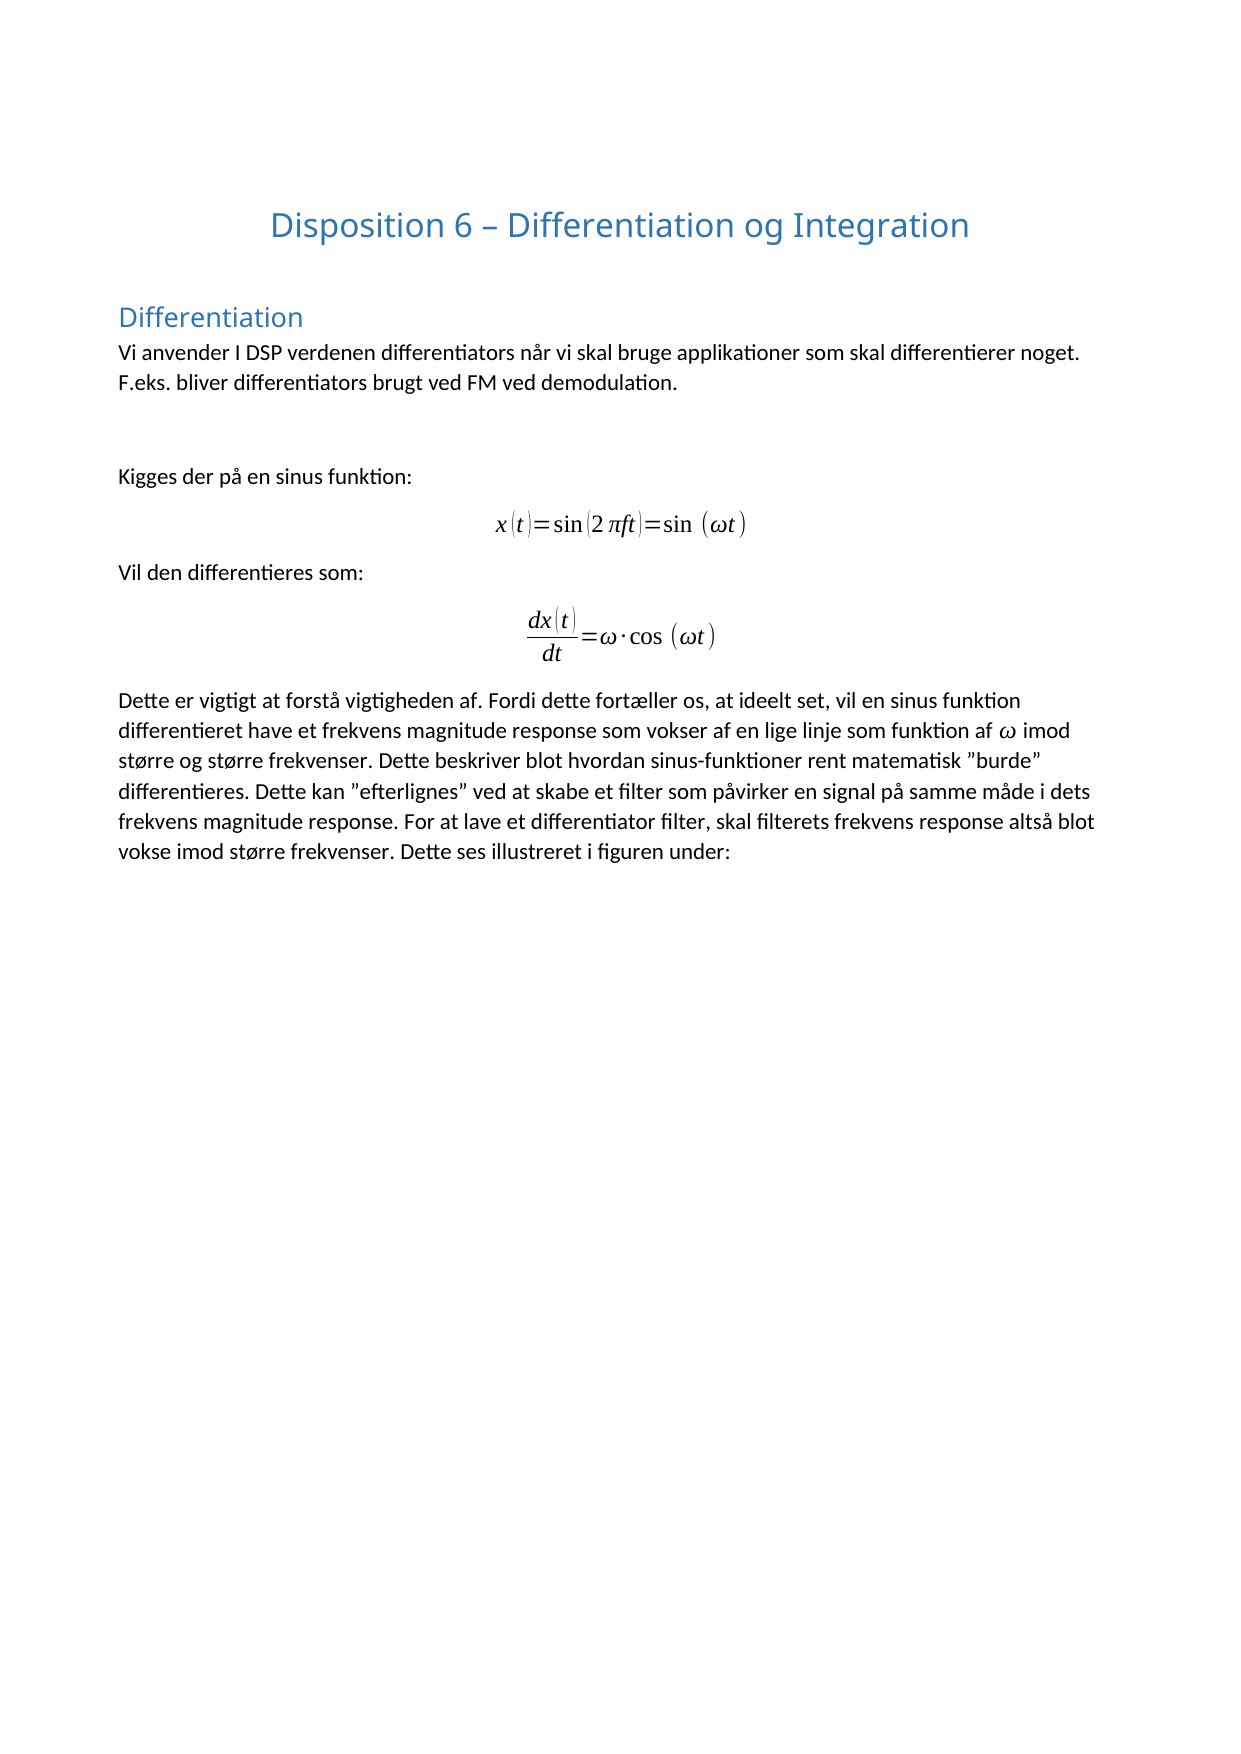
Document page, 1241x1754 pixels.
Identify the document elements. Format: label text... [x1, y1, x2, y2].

text Vi anvender I DSP verdenen differentiators når vi skal bruge applikationer som skal differentierer noget. F.eks. bliver differentiators brugt ved FM ved demodulation. [118, 338, 1122, 396]
subtitle Differentiation [118, 298, 1122, 335]
text Dette er vigtigt at forstå vigtigheden af. Fordi dette fortæller os, at ideelt set, vil en sinus funktion differentieret have et frekvens magnitude response som vokser af en lige linje som funktion af imod større og større frekvenser. Dette beskriver blot hvordan sinus-funktioner rent matematisk ”burde” differentieres. Dette kan ”efterlignes” ved at skabe et filter som påvirker en signal på samme måde i dets frekvens magnitude response. For at lave et differentiator filter, skal filterets frekvens response altså blot vokse imod større frekvenser. Dette ses illustreret i figuren under: [118, 686, 1122, 865]
subtitle Disposition 6 – Differentiation og Integration [118, 202, 1122, 248]
text Vil den differentieres som: [118, 558, 1122, 586]
text Kigges der på en sinus funktion: [118, 462, 1122, 490]
